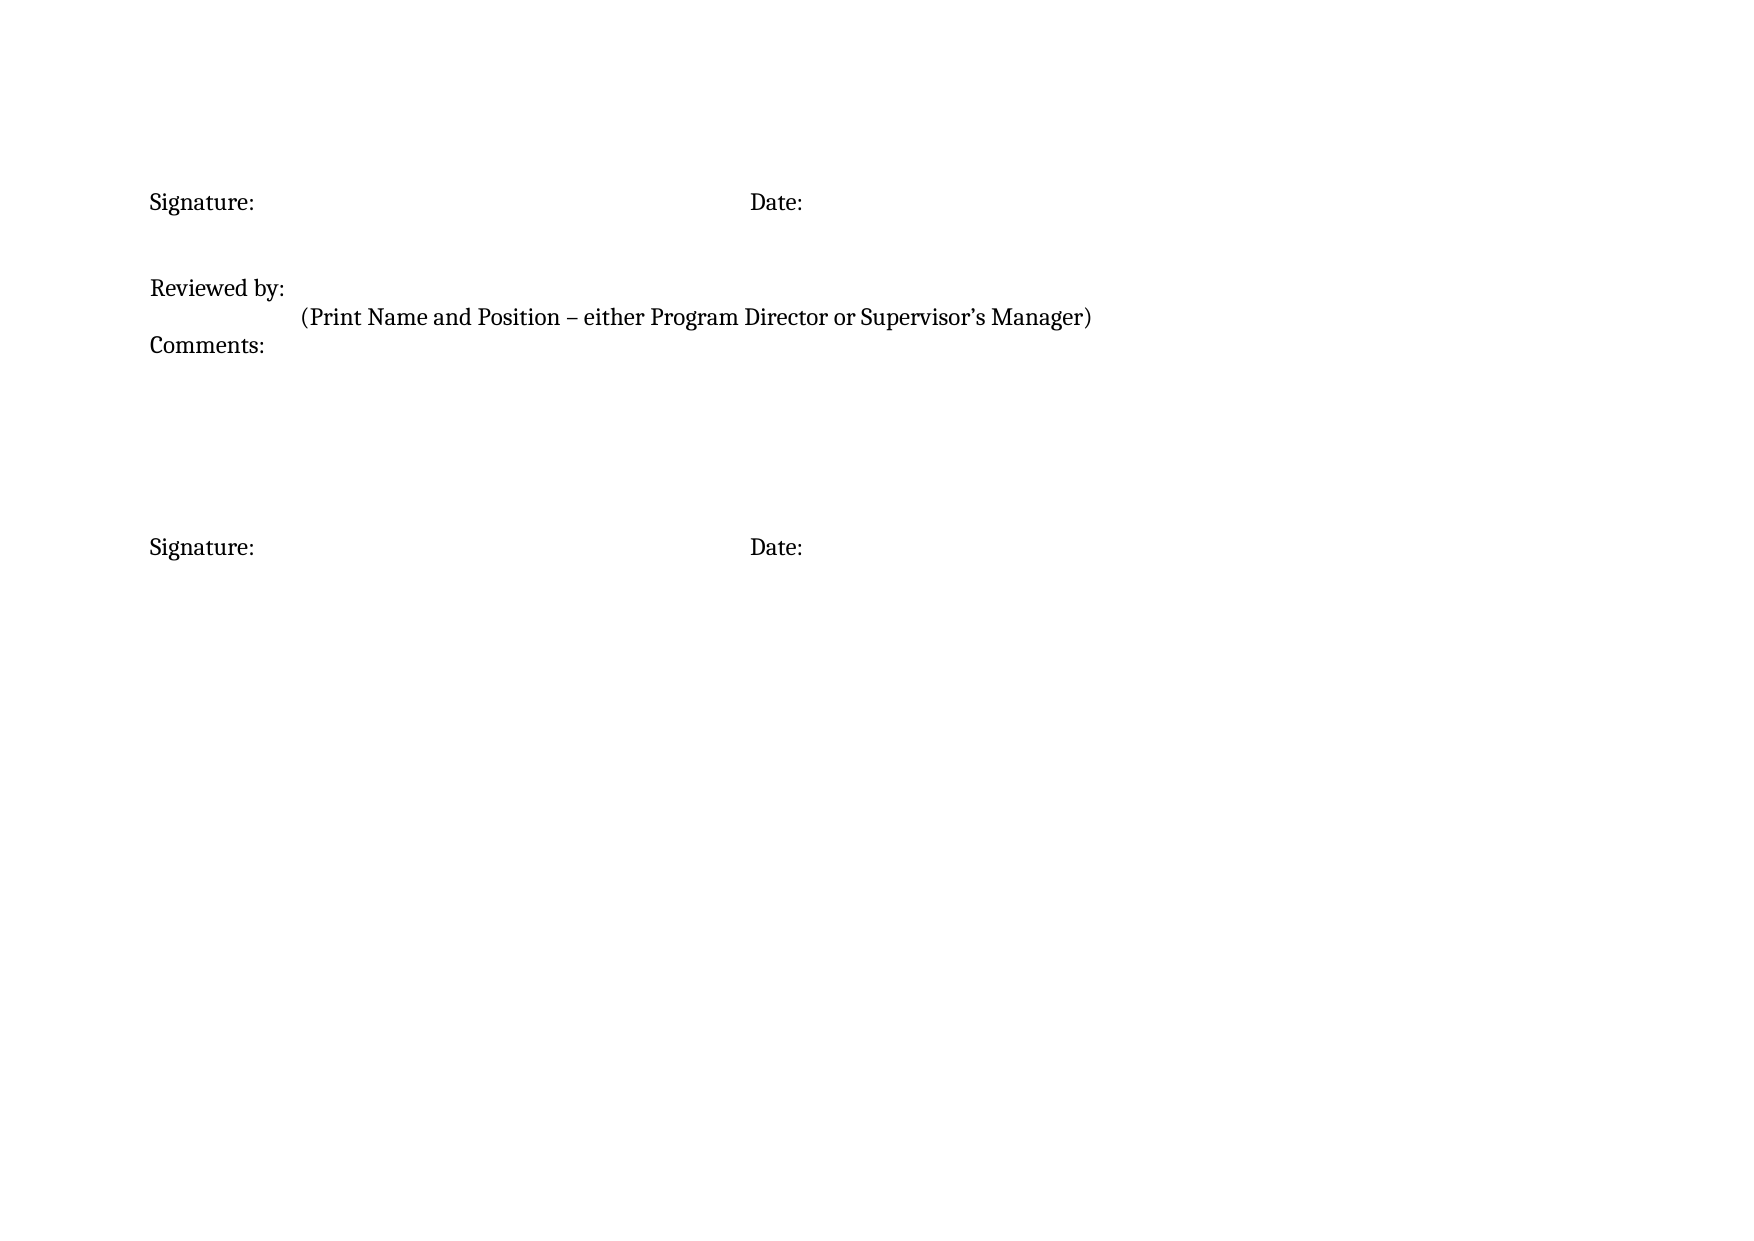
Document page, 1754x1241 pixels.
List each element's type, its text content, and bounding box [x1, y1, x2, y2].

text Comments: [150, 331, 1604, 360]
text Signature: Date: [150, 532, 1604, 561]
text Reviewed by: [150, 274, 1604, 302]
text (Print Name and Position – either Program Director or Supervisor’s Manager) [150, 302, 1604, 331]
text Signature: Date: [150, 187, 1604, 216]
